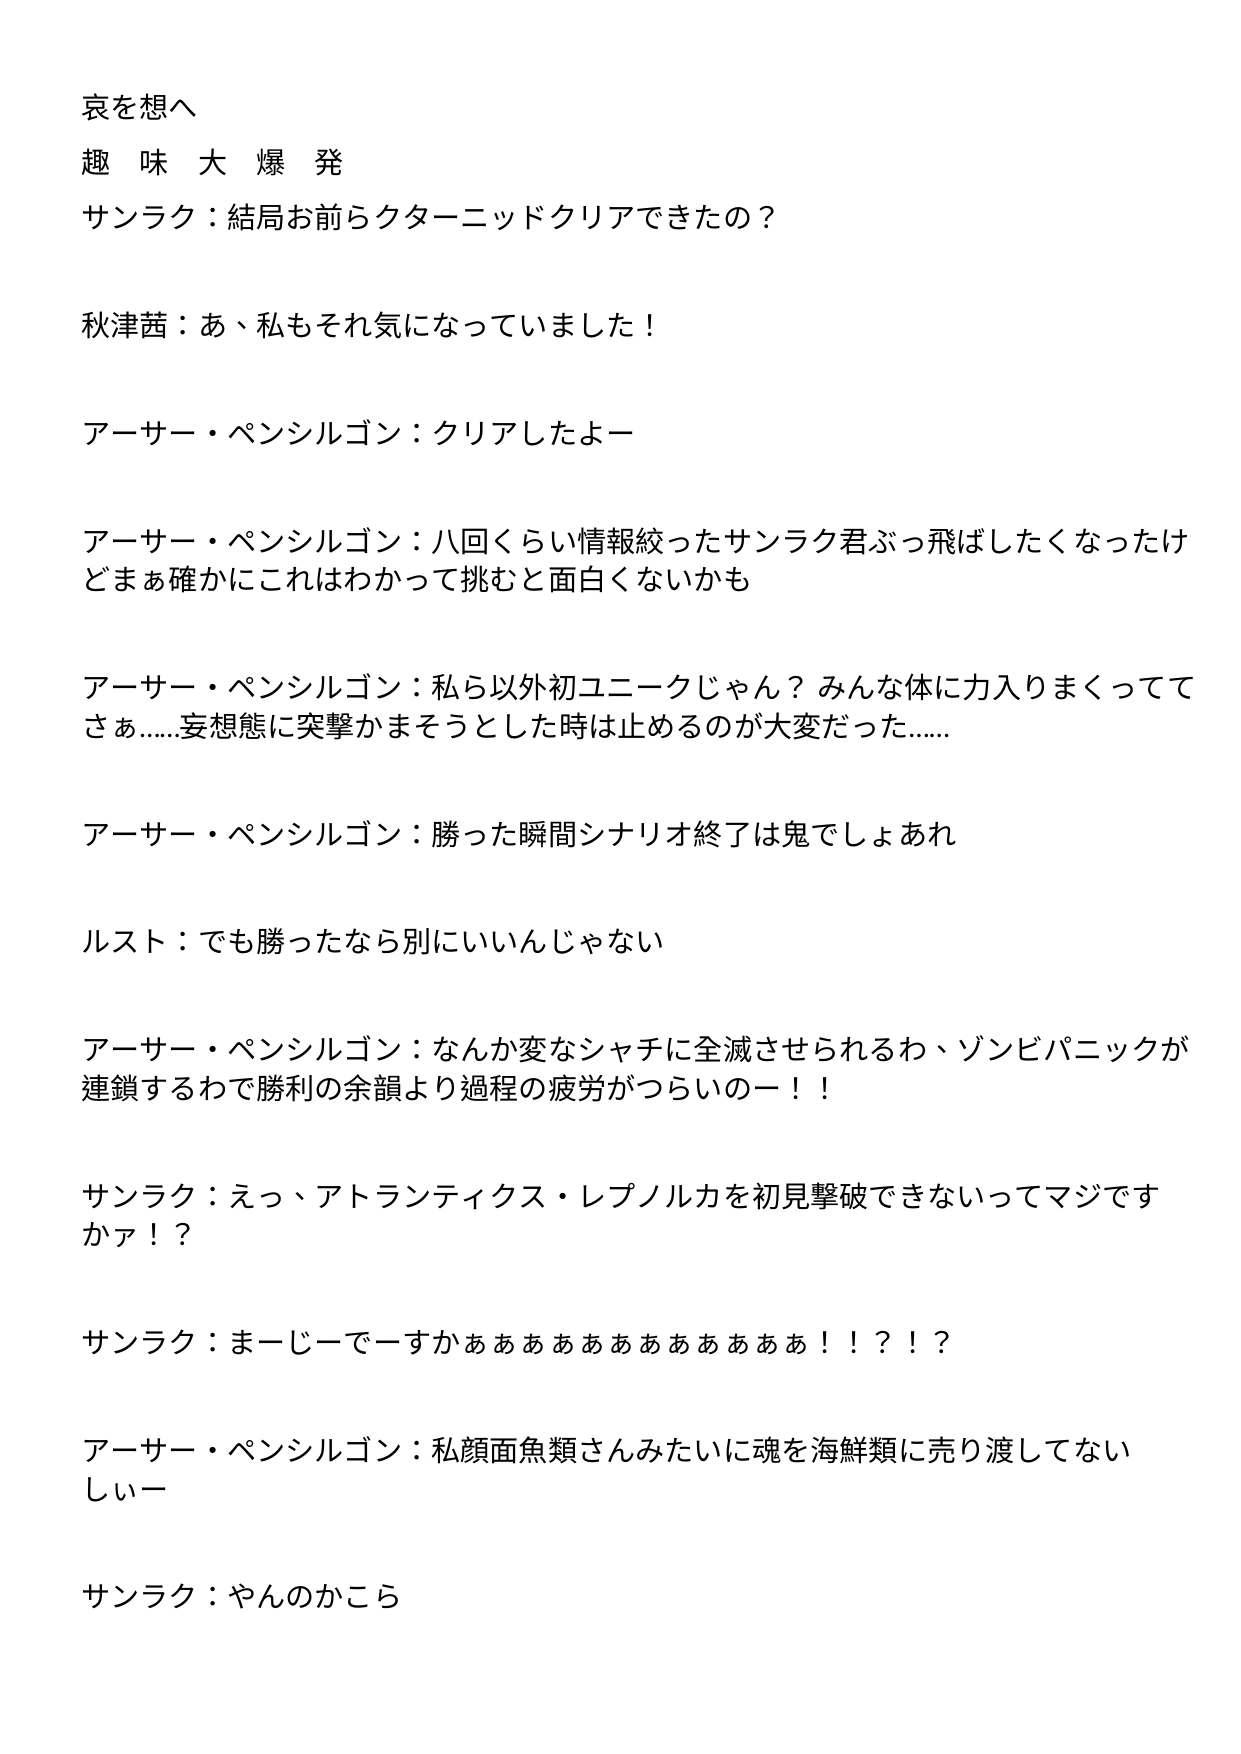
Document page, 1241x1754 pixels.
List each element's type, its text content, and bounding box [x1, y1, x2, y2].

text アーサー・ペンシルゴン：八回くらい情報絞ったサンラク君ぶっ飛ばしたくなったけどまぁ確かにこれはわかって挑むと面白くないかも [81, 524, 1215, 598]
text サンラク：やんのかこら [81, 1579, 1215, 1615]
text アーサー・ペンシルゴン：勝った瞬間シナリオ終了は鬼でしょあれ [81, 817, 1215, 852]
text 秋津茜：あ、私もそれ気になっていました！ [81, 308, 1215, 344]
text アーサー・ペンシルゴン：私ら以外初ユニークじゃん？ みんな体に力入りまくっててさぁ……妄想態に突撃かまそうとした時は止めるのが大変だった…… [81, 670, 1215, 744]
text 哀を想へ [81, 90, 1215, 126]
text サンラク：まーじーでーすかぁぁぁぁぁぁぁぁぁぁぁぁ！！？！？ [81, 1325, 1215, 1361]
text アーサー・ペンシルゴン：なんか変なシャチに全滅させられるわ、ゾンビパニックが連鎖するわで勝利の余韻より過程の疲労がつらいのー！！ [81, 1032, 1215, 1107]
text 趣 味 大 爆 発 [81, 145, 1215, 181]
text アーサー・ペンシルゴン：クリアしたよー [81, 416, 1215, 452]
text アーサー・ペンシルゴン：私顔面魚類さんみたいに魂を海鮮類に売り渡してないしぃー [81, 1433, 1215, 1507]
text ルスト：でも勝ったなら別にいいんじゃない [81, 924, 1215, 960]
text サンラク：結局お前らクターニッドクリアできたの？ [81, 200, 1215, 236]
text サンラク：えっ、アトランティクス・レプノルカを初見撃破できないってマジですかァ！？ [81, 1179, 1215, 1253]
